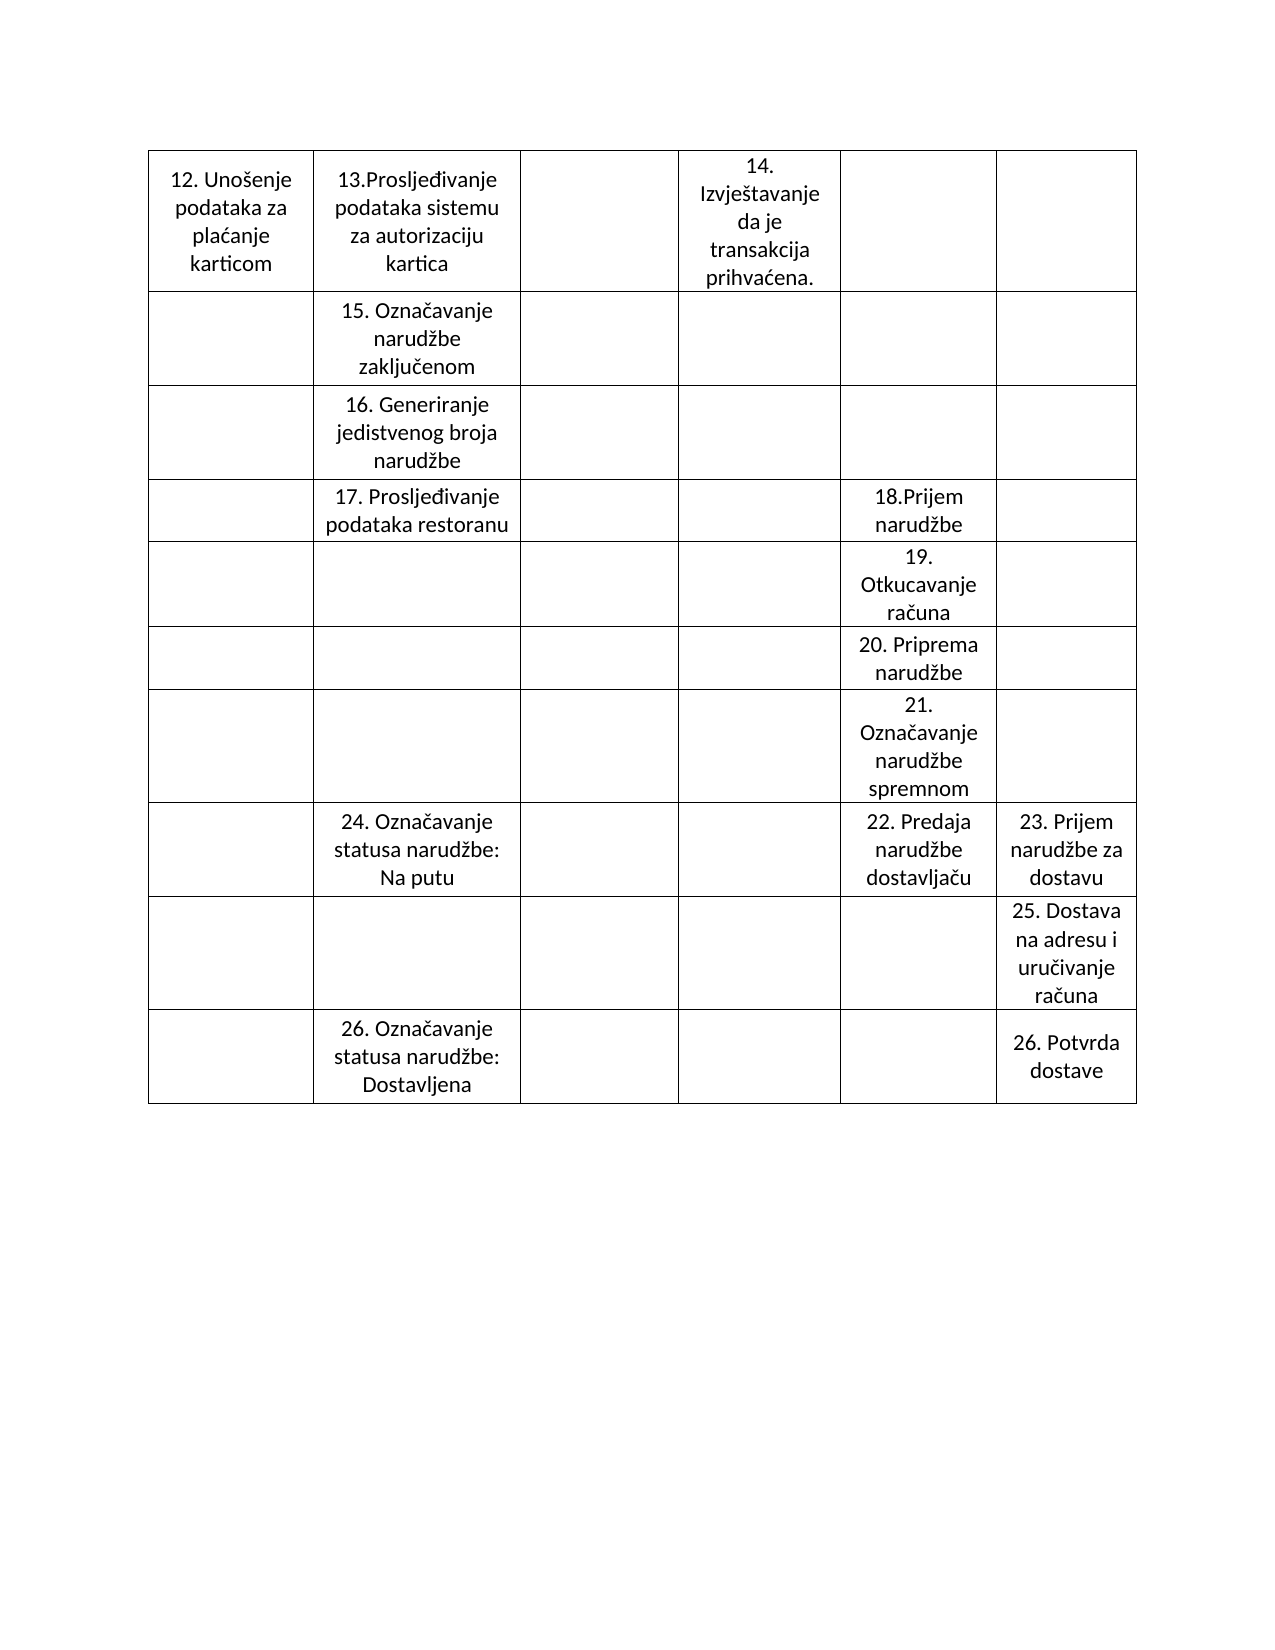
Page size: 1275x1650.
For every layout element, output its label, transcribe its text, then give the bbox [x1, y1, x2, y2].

table_cell [679, 690, 840, 802]
table_cell 26. Potvrda dostave [997, 1010, 1136, 1102]
table_cell [314, 542, 520, 626]
table_cell [679, 1010, 840, 1102]
table_cell [679, 480, 840, 541]
table_cell [149, 803, 313, 896]
table_cell [997, 292, 1136, 385]
table_cell 21. Označavanje narudžbe spremnom [841, 690, 996, 802]
table_cell [521, 1010, 678, 1102]
table_cell [679, 542, 840, 626]
table_cell [679, 292, 840, 385]
table_cell [149, 386, 313, 479]
table_cell [521, 151, 678, 291]
table_cell [997, 627, 1136, 689]
table_cell [521, 627, 678, 689]
table_cell 20. Priprema narudžbe [841, 627, 996, 689]
table_cell [997, 480, 1136, 541]
table_cell 18.Prijem narudžbe [841, 480, 996, 541]
table_cell [149, 690, 313, 802]
table_cell [521, 803, 678, 896]
table_cell [679, 386, 840, 479]
table_cell [314, 897, 520, 1009]
table_cell [314, 627, 520, 689]
table_cell 13.Prosljeđivanje podataka sistemu za autorizaciju kartica [314, 151, 520, 291]
table_cell 15. Označavanje narudžbe zaključenom [314, 292, 520, 385]
table_cell [521, 542, 678, 626]
table_cell [997, 151, 1136, 291]
table_cell [521, 480, 678, 541]
table_cell 26. Označavanje statusa narudžbe: Dostavljena [314, 1010, 520, 1102]
table_cell [149, 542, 313, 626]
table_cell [841, 386, 996, 479]
table_cell 24. Označavanje statusa narudžbe: Na putu [314, 803, 520, 896]
table_cell [679, 803, 840, 896]
table_cell [997, 542, 1136, 626]
table_cell [841, 897, 996, 1009]
table_cell 25. Dostava na adresu i uručivanje računa [997, 897, 1136, 1009]
table_cell [997, 386, 1136, 479]
table_cell [149, 292, 313, 385]
table_cell 23. Prijem narudžbe za dostavu [997, 803, 1136, 896]
table_cell 12. Unošenje podataka za plaćanje karticom [149, 151, 313, 291]
table_cell [521, 292, 678, 385]
table_cell [679, 627, 840, 689]
table_cell [521, 386, 678, 479]
table_cell [149, 627, 313, 689]
table_cell 22. Predaja narudžbe dostavljaču [841, 803, 996, 896]
table_cell 16. Generiranje jedistvenog broja narudžbe [314, 386, 520, 479]
table_cell [841, 151, 996, 291]
table_cell [841, 292, 996, 385]
table_cell [149, 897, 313, 1009]
table_cell [149, 1010, 313, 1102]
table_cell [521, 690, 678, 802]
table_cell 19. Otkucavanje računa [841, 542, 996, 626]
table_cell 14. Izvještavanje da je transakcija prihvaćena. [679, 151, 840, 291]
table_cell [521, 897, 678, 1009]
table_cell [997, 690, 1136, 802]
table_cell [149, 480, 313, 541]
table_cell [841, 1010, 996, 1102]
table_cell 17. Prosljeđivanje podataka restoranu [314, 480, 520, 541]
table_cell [679, 897, 840, 1009]
table_cell [314, 690, 520, 802]
